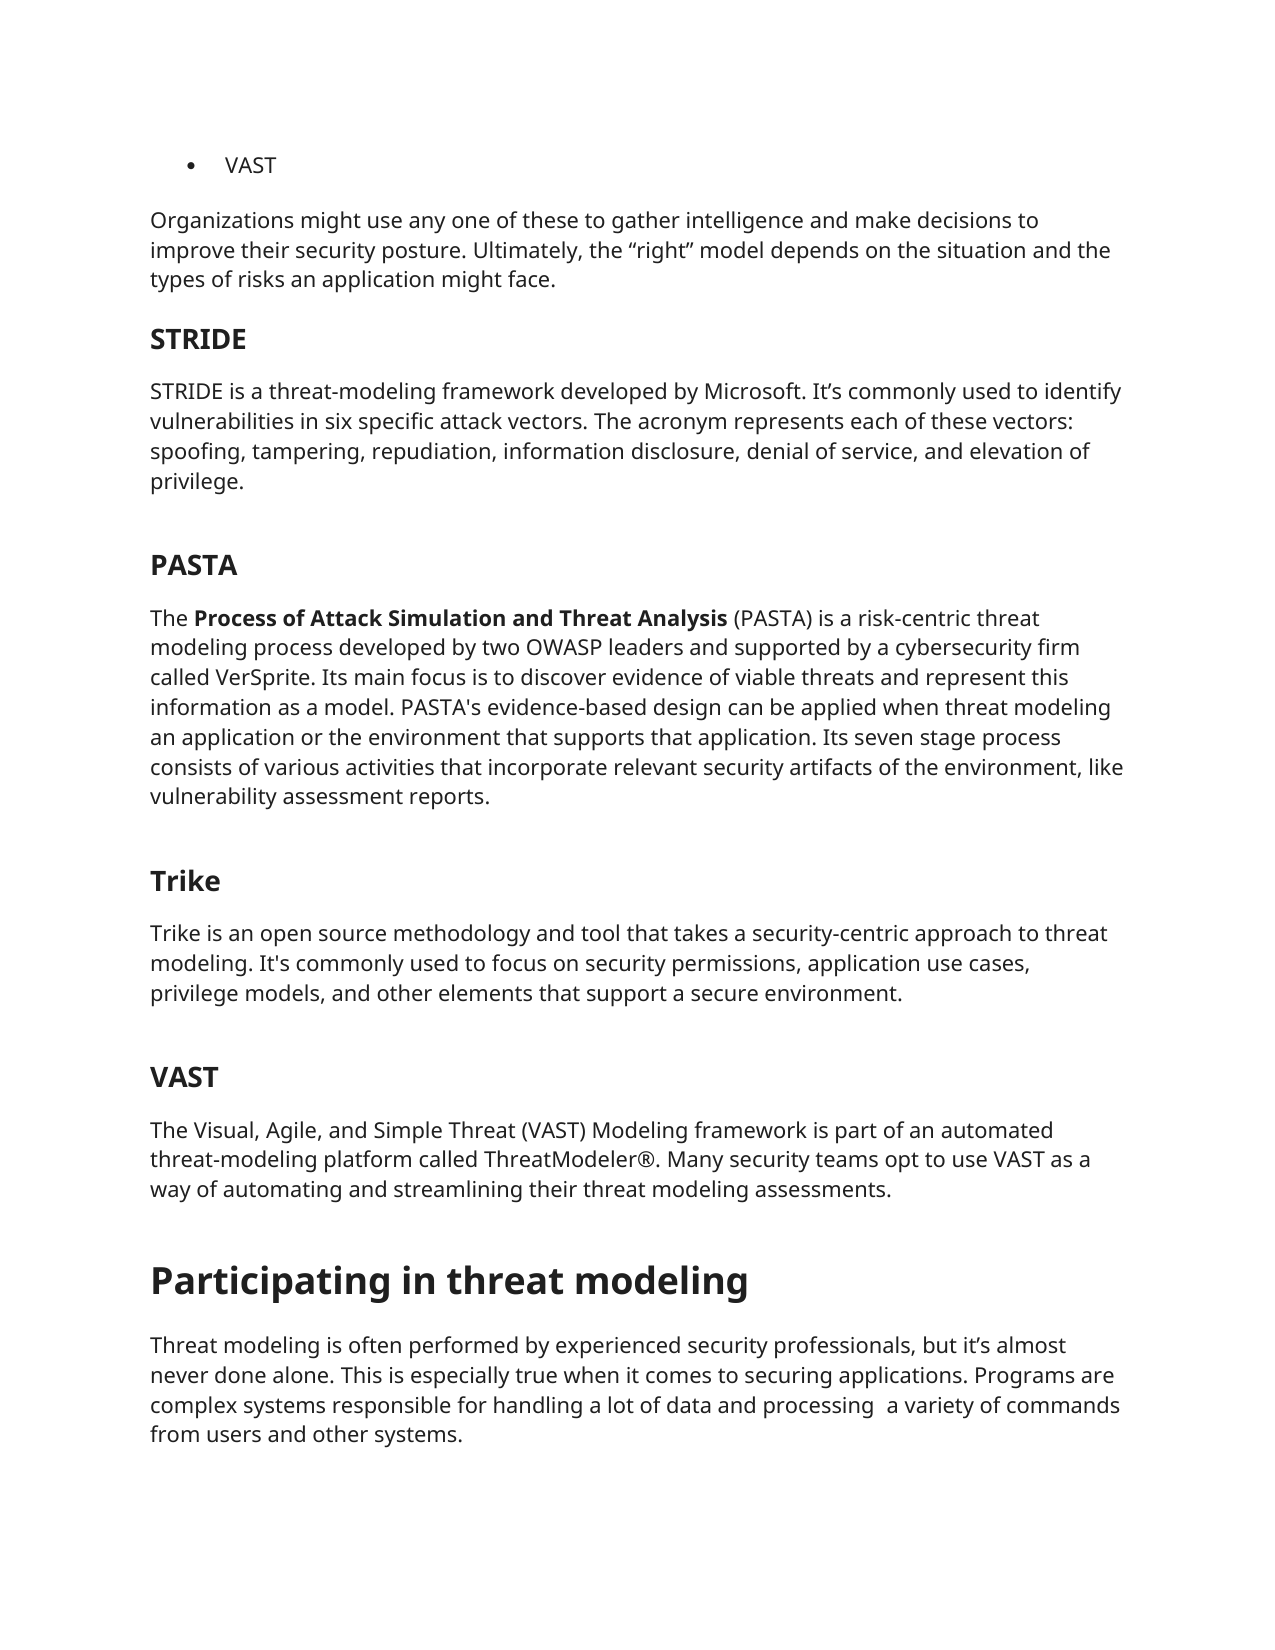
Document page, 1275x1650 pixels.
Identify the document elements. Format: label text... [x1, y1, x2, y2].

text PASTA [150, 545, 1125, 584]
text STRIDE is a threat-modeling framework developed by Microsoft. It’s commonly used to identify vulnerabilities in six specific attack vectors. The acronym represents each of these vectors: spoofing, tampering, repudiation, information disclosure, denial of service, and elevation of privilege. [150, 376, 1125, 495]
text The Visual, Agile, and Simple Threat (VAST) Modeling framework is part of an automated threat-modeling platform called ThreatModeler®. Many security teams opt to use VAST as a way of automating and streamlining their threat modeling assessments. [150, 1114, 1125, 1204]
text STRIDE [150, 319, 1125, 357]
text Threat modeling is often performed by experienced security professionals, but it’s almost never done alone. This is especially true when it comes to securing applications. Programs are complex systems responsible for handling a lot of data and processing a variety of commands from users and other systems. [150, 1330, 1125, 1449]
text The Process of Attack Simulation and Threat Analysis (PASTA) is a risk-centric threat modeling process developed by two OWASP leaders and supported by a cybersecurity firm called VerSprite. Its main focus is to discover evidence of viable threats and represent this information as a model. PASTA's evidence-based design can be applied when threat modeling an application or the environment that supports that application. Its seven stage process consists of various activities that incorporate relevant security artifacts of the environment, like vulnerability assessment reports. [150, 602, 1125, 811]
text Participating in threat modeling [150, 1254, 1125, 1305]
text Trike [150, 861, 1125, 899]
list VAST [187, 150, 1125, 180]
text Trike is an open source methodology and tool that takes a security-centric approach to threat modeling. It's commonly used to focus on security permissions, application use cases, privilege models, and other elements that support a secure environment. [150, 918, 1125, 1007]
text VAST [150, 1057, 1125, 1096]
text Organizations might use any one of these to gather intelligence and make decisions to improve their security posture. Ultimately, the “right” model depends on the situation and the types of risks an application might face. [150, 205, 1125, 294]
